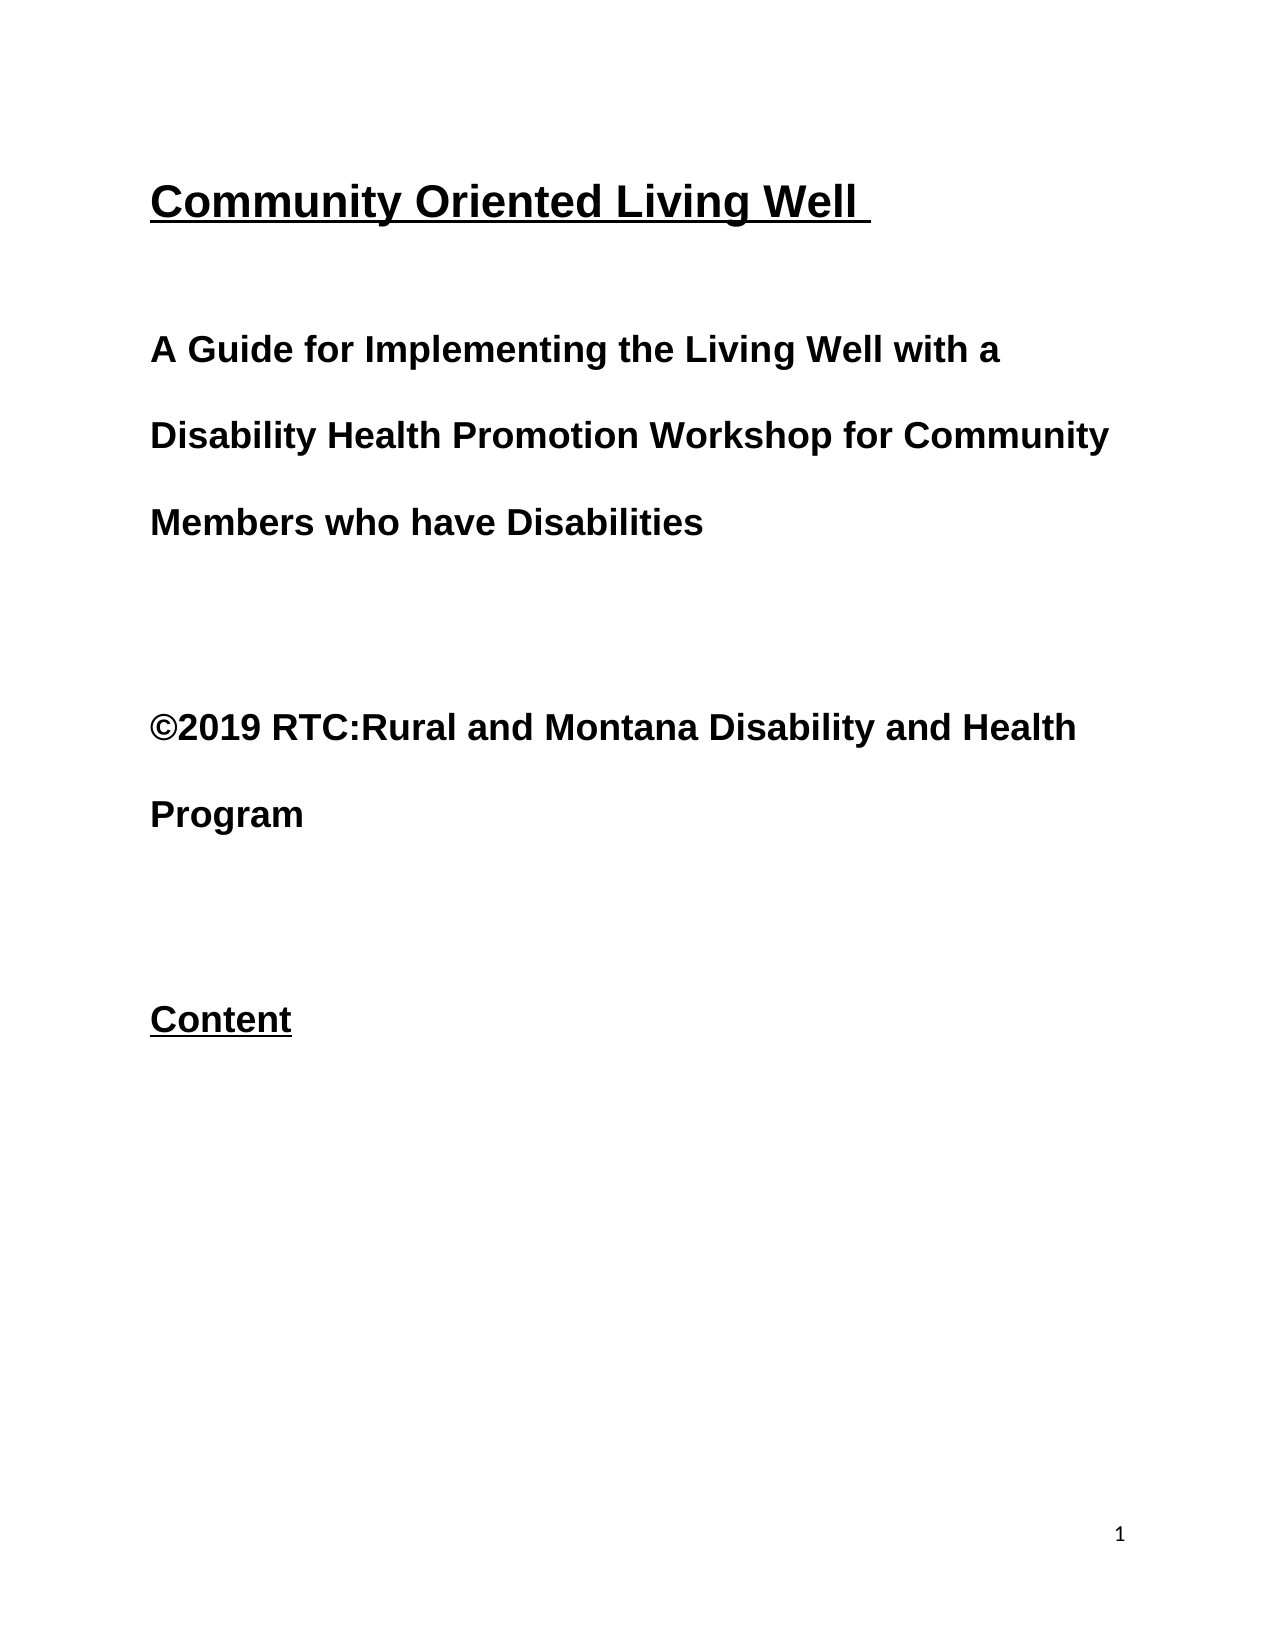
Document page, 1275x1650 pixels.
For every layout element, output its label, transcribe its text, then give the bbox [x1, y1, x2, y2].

text A Guide for Implementing the Living Well with a Disability Health Promotion Workshop for Community Members who have Disabilities [150, 327, 1125, 543]
text ©2019 RTC:Rural and Montana Disability and Health Program [150, 706, 1125, 835]
subtitle Community Oriented Living Well [150, 175, 1125, 228]
